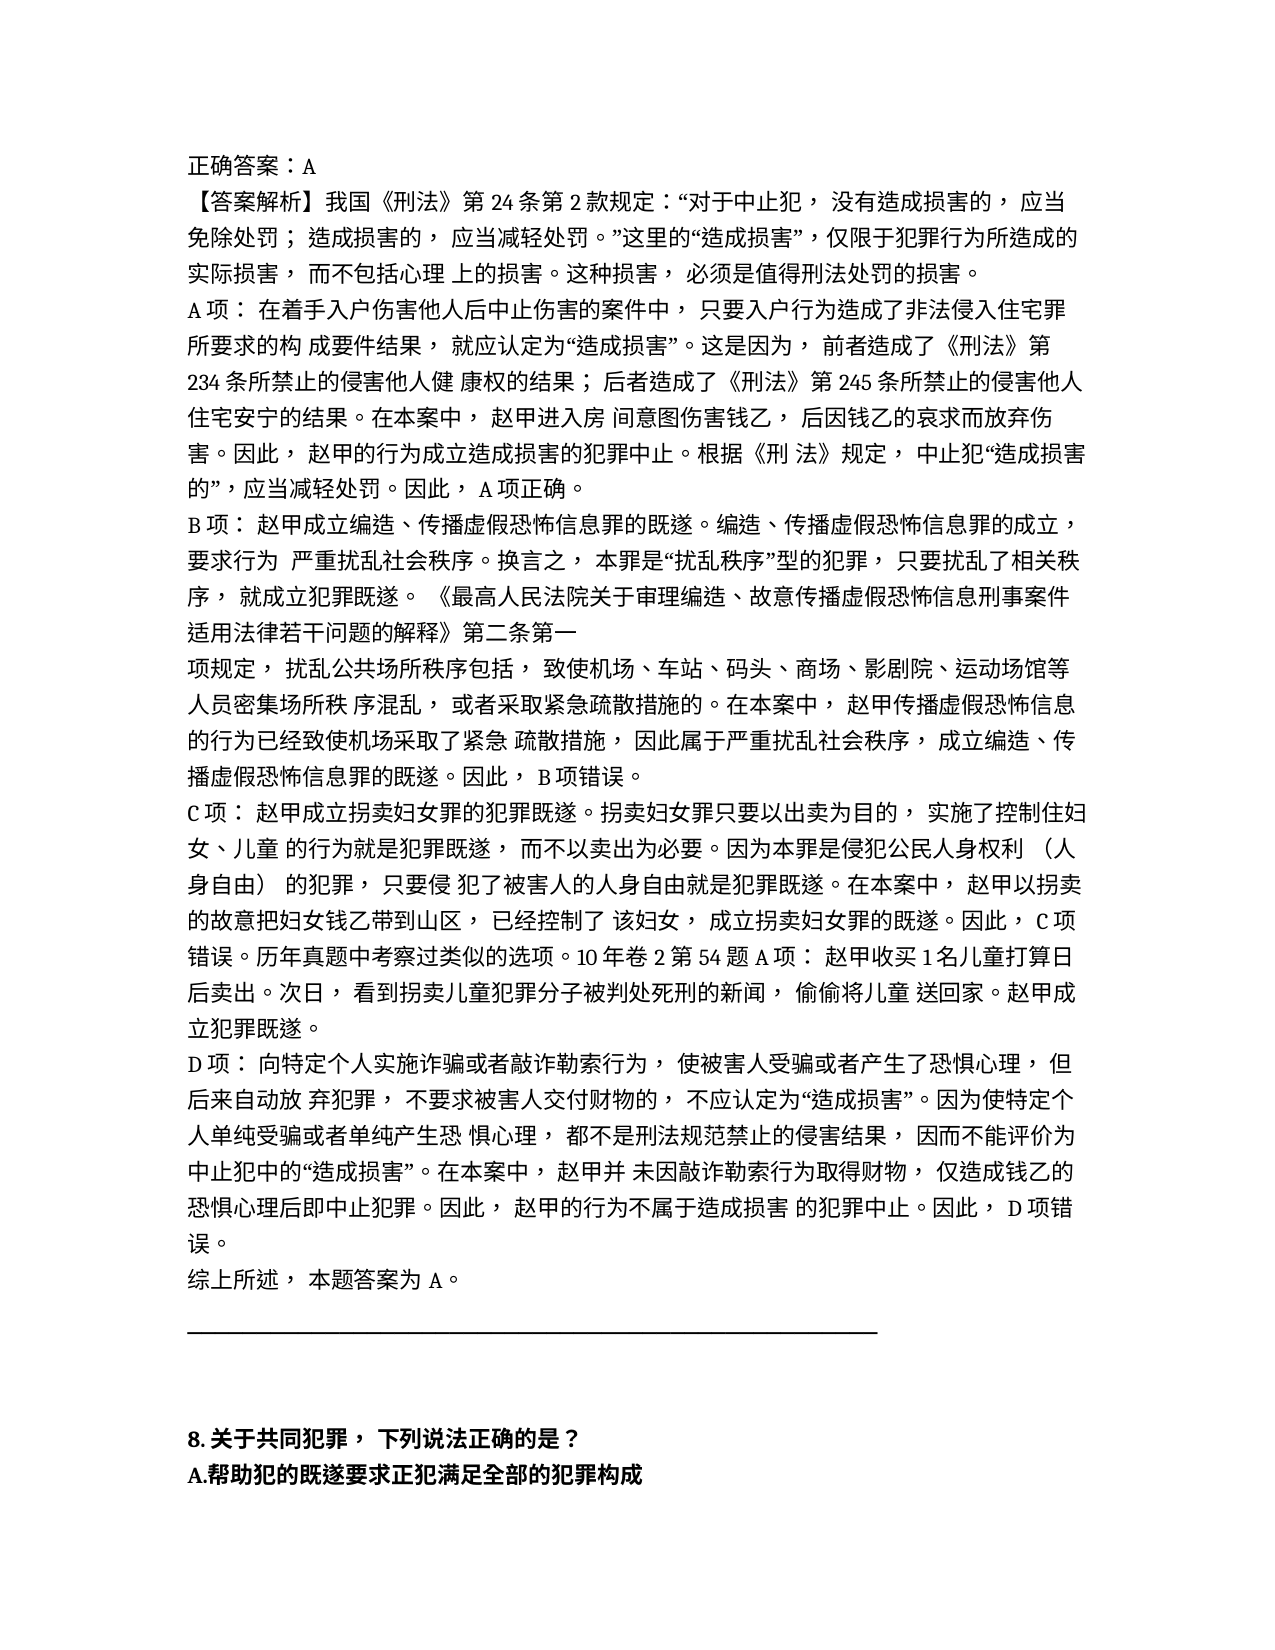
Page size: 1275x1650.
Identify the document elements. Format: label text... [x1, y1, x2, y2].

text ────────────────────────────────────────────────── [187, 1321, 1087, 1347]
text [187, 1423, 1087, 1490]
text 正确答案：A 【答案解析】我国《刑法》第 24 条第 2 款规定：“对于中止犯， 没有造成损害的， 应当免除处罚； 造成损害的， 应当减轻处罚。”这里的“造成损害”，仅限于犯罪行为所造成的实际损害， 而不包括心理 上的损害。这种损害， 必须是值得刑法处罚的损害。 A 项： 在着手入户伤害他人后中止伤害的案件中， 只要入户行为造成了非法侵入住宅罪所要求的构 成要件结果， 就应认定为“造成损害”。这是因为， 前者造成了《刑法》第 234 条所禁止的侵害他人健 康权的结果； 后者造成了《刑法》第 245 条所禁止的侵害他人住宅安宁的结果。在本案中， 赵甲进入房 间意图伤害钱乙， 后因钱乙的哀求而放弃伤害。因此， 赵甲的行为成立造成损害的犯罪中止。根据《刑 法》规定， 中止犯“造成损害的”，应当减轻处罚。因此， A 项正确。 B 项： 赵甲成立编造、传播虚假恐怖信息罪的既遂。编造、传播虚假恐怖信息罪的成立， 要求行为 严重扰乱社会秩序。换言之， 本罪是“扰乱秩序”型的犯罪， 只要扰乱了相关秩序， 就成立犯罪既遂。 《最高人民法院关于审理编造、故意传播虚假恐怖信息刑事案件适用法律若干问题的解释》第二条第一 项规定， 扰乱公共场所秩序包括， 致使机场、车站、码头、商场、影剧院、运动场馆等人员密集场所秩 序混乱， 或者采取紧急疏散措施的。在本案中， 赵甲传播虚假恐怖信息的行为已经致使机场采取了紧急 疏散措施， 因此属于严重扰乱社会秩序， 成立编造、传播虚假恐怖信息罪的既遂。因此， B 项错误。 C 项： 赵甲成立拐卖妇女罪的犯罪既遂。拐卖妇女罪只要以出卖为目的， 实施了控制住妇女、儿童 的行为就是犯罪既遂， 而不以卖出为必要。因为本罪是侵犯公民人身权利 （人身自由） 的犯罪， 只要侵 犯了被害人的人身自由就是犯罪既遂。在本案中， 赵甲以拐卖的故意把妇女钱乙带到山区， 已经控制了 该妇女， 成立拐卖妇女罪的既遂。因此， C 项错误。历年真题中考察过类似的选项。10 年卷 2 第 54 题 A 项： 赵甲收买 1 名儿童打算日后卖出。次日， 看到拐卖儿童犯罪分子被判处死刑的新闻， 偷偷将儿童 送回家。赵甲成立犯罪既遂。 D 项： 向特定个人实施诈骗或者敲诈勒索行为， 使被害人受骗或者产生了恐惧心理， 但后来自动放 弃犯罪， 不要求被害人交付财物的， 不应认定为“造成损害”。因为使特定个人单纯受骗或者单纯产生恐 惧心理， 都不是刑法规范禁止的侵害结果， 因而不能评价为中止犯中的“造成损害”。在本案中， 赵甲并 未因敲诈勒索行为取得财物， 仅造成钱乙的恐惧心理后即中止犯罪。因此， 赵甲的行为不属于造成损害 的犯罪中止。因此， D 项错误。 综上所述， 本题答案为 A。 [187, 150, 1087, 1295]
